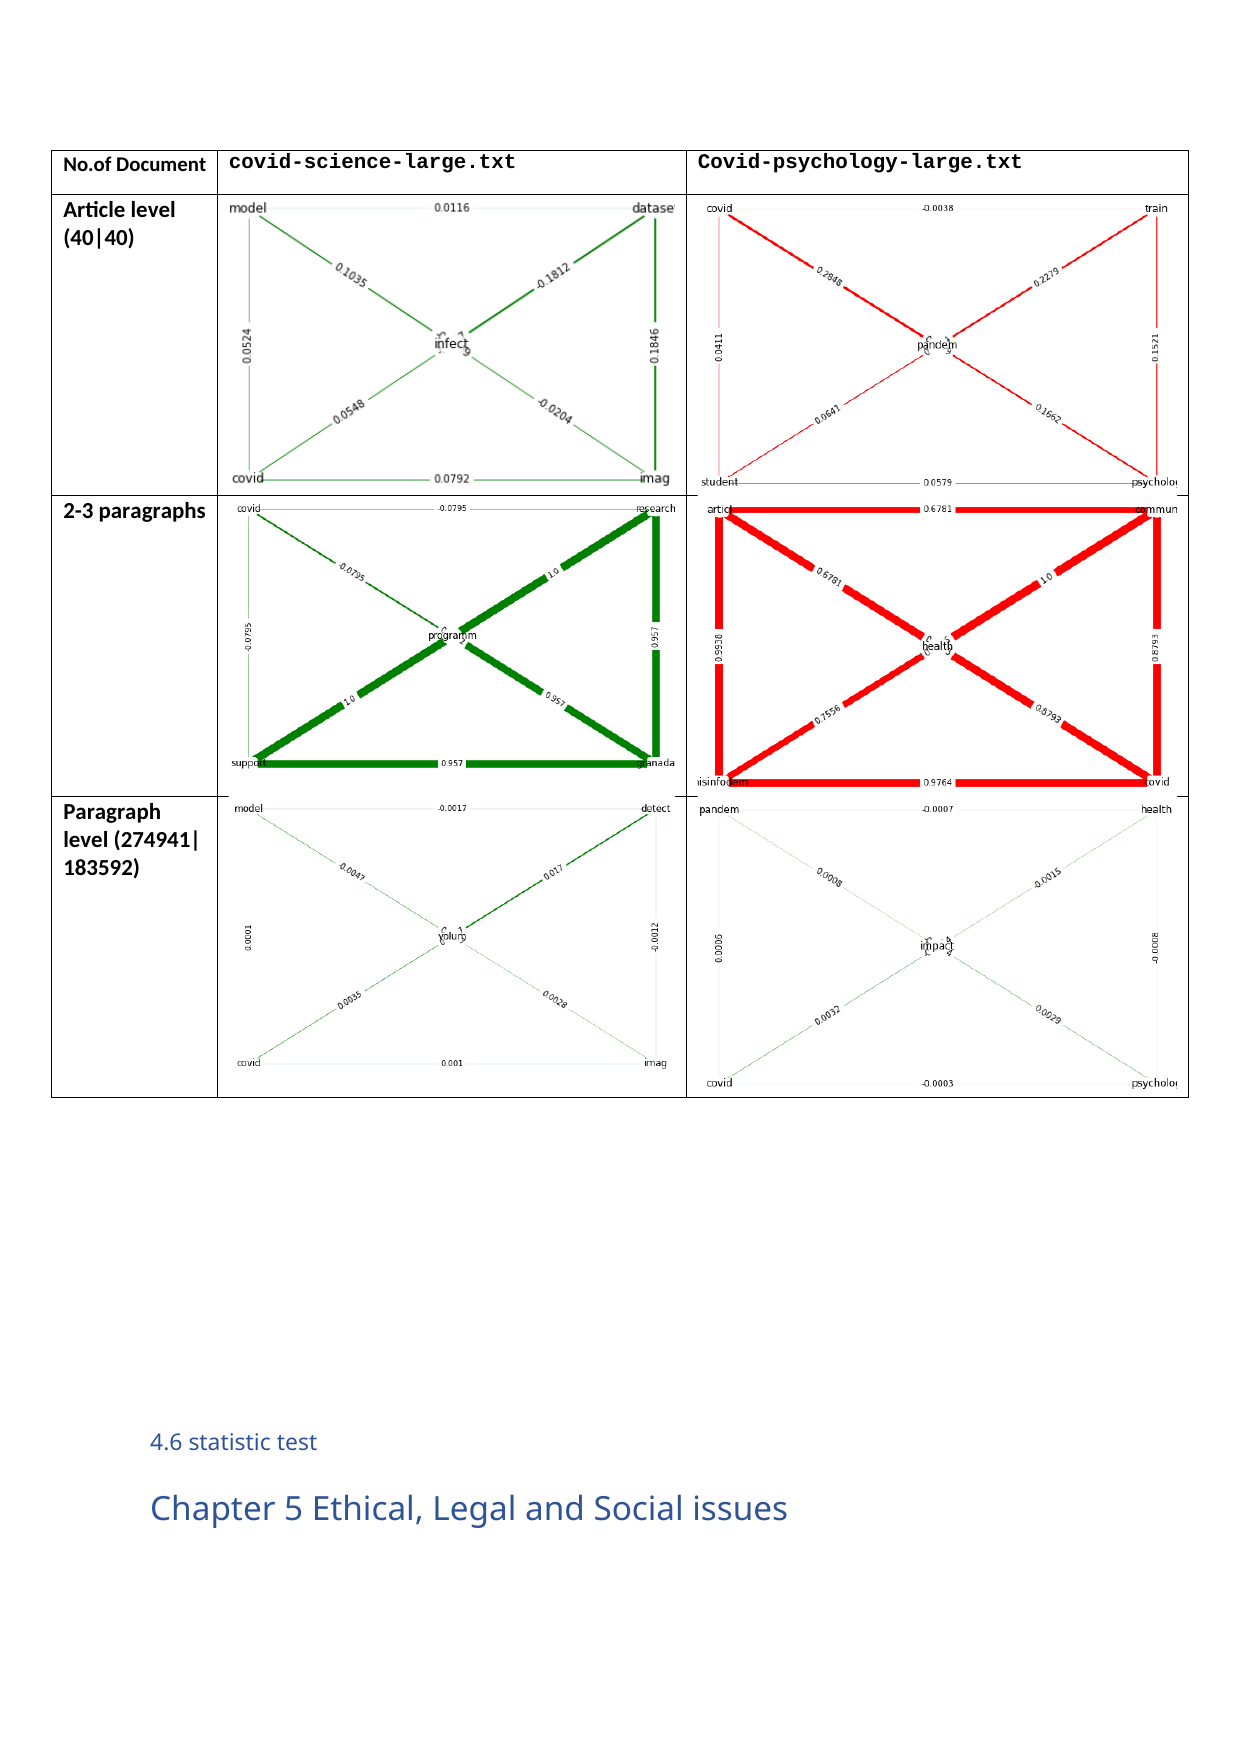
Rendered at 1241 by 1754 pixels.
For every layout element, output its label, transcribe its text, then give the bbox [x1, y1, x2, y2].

picture [228, 796, 675, 1076]
table_cell [687, 496, 697, 796]
table_cell [218, 195, 686, 495]
picture [228, 195, 675, 493]
table_cell [1178, 496, 1188, 796]
picture [697, 195, 1178, 1097]
table_cell [687, 797, 697, 1097]
table_cell Covid-psychology-large.txt [687, 151, 1188, 194]
subtitle Chapter 5 Ethical, Legal and Social issues [150, 1484, 1090, 1530]
table_cell covid-science-large.txt [218, 151, 686, 194]
table_cell 2-3 paragraphs [52, 496, 217, 796]
table_cell [687, 195, 697, 495]
table_cell Paragraph level (274941|183592) [52, 797, 217, 1097]
table_cell [1178, 797, 1188, 1097]
picture [228, 496, 675, 776]
table_cell [1178, 195, 1188, 495]
table_cell No.of Document [52, 151, 217, 194]
table_cell [218, 496, 686, 796]
table_cell [218, 797, 686, 1097]
subtitle 4.6 statistic test [150, 1426, 1090, 1457]
table_cell Article level (40|40) [52, 195, 217, 495]
